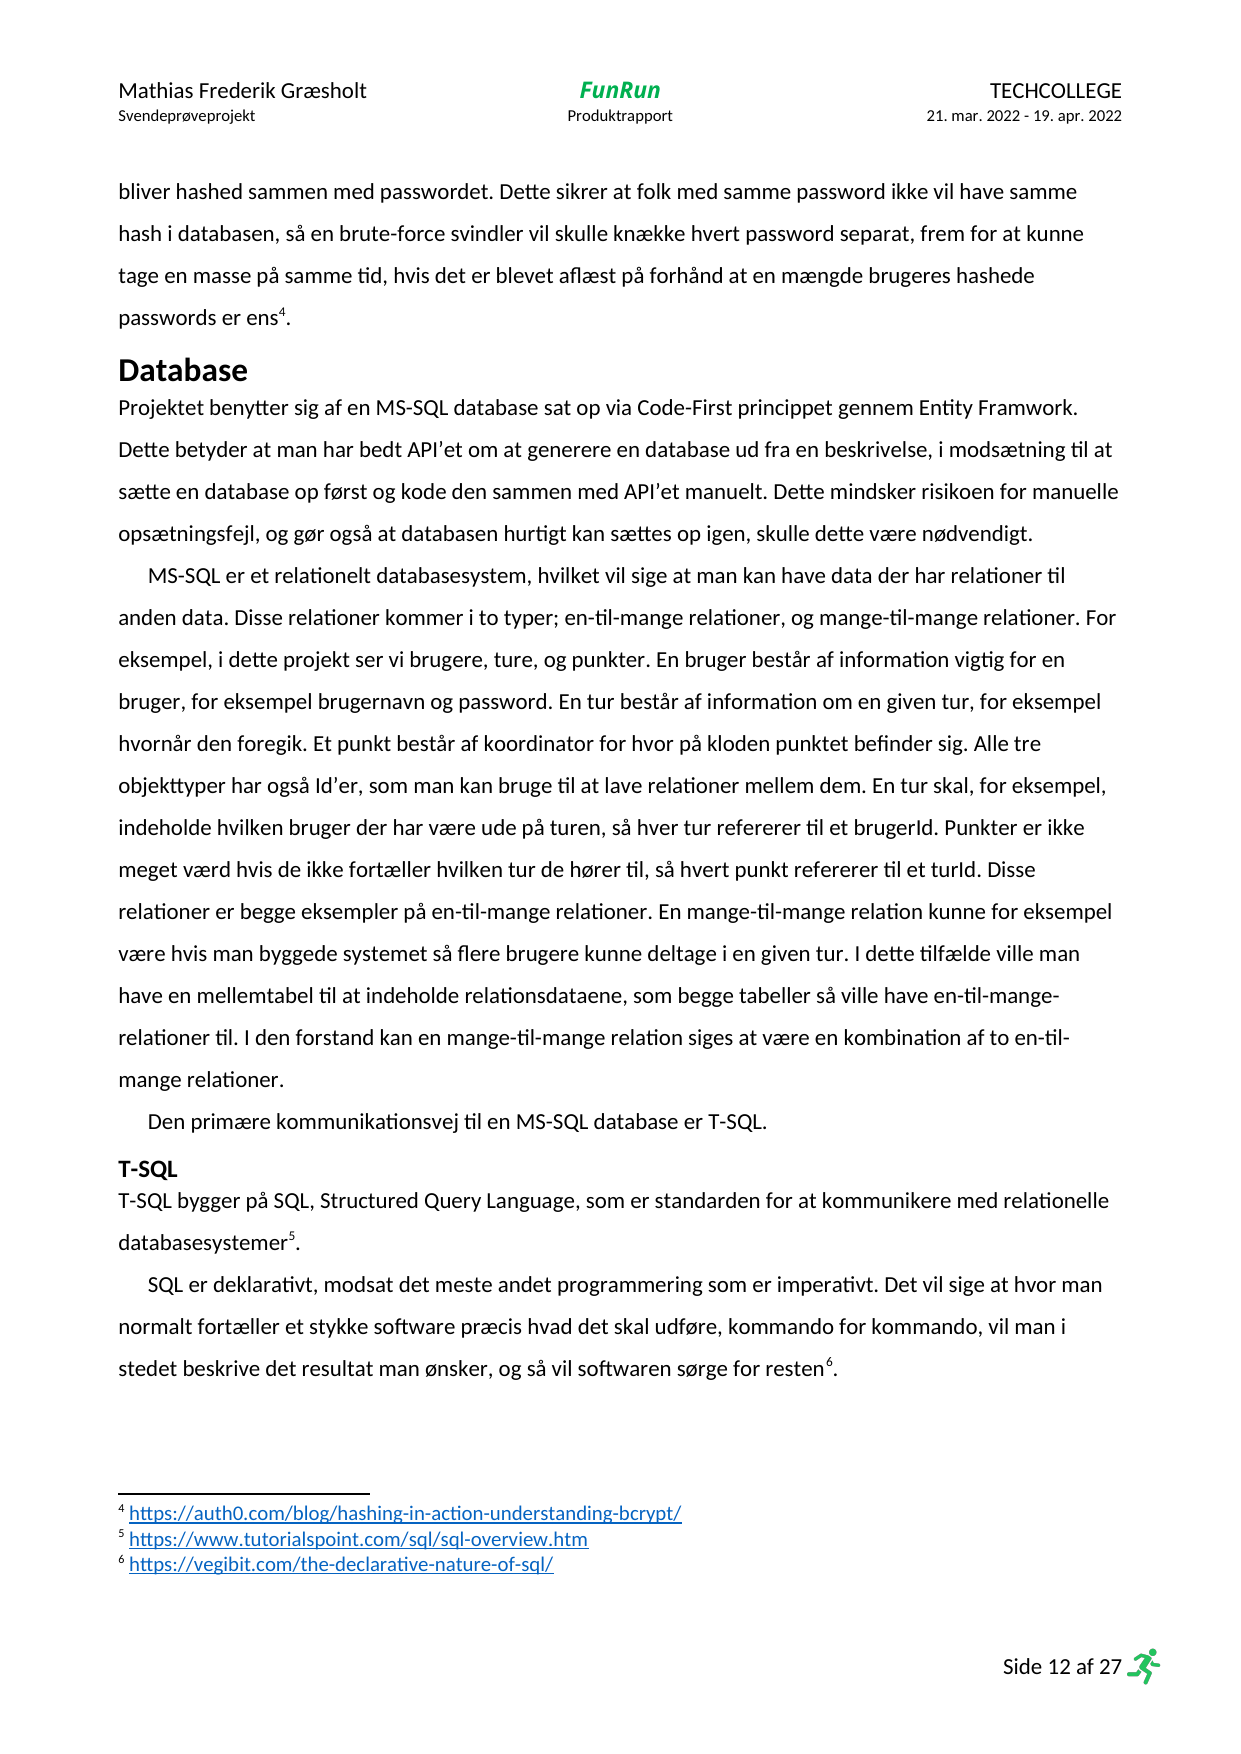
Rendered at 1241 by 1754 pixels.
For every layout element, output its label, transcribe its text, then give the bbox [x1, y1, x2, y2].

text Den primære kommunikationsvej til en MS-SQL database er T-SQL. [118, 1107, 1122, 1135]
subtitle Database [118, 349, 1122, 390]
picture [1123, 1646, 1164, 1687]
text MS-SQL er et relationelt databasesystem, hvilket vil sige at man kan have data der har relationer til anden data. Disse relationer kommer i to typer; en-til-mange relationer, og mange-til-mange relationer. For eksempel, i dette projekt ser vi brugere, ture, og punkter. En bruger består af information vigtig for en bruger, for eksempel brugernavn og password. En tur består af information om en given tur, for eksempel hvornår den foregik. Et punkt består af koordinator for hvor på kloden punktet befinder sig. Alle tre objekttyper har også Id’er, som man kan bruge til at lave relationer mellem dem. En tur skal, for eksempel, indeholde hvilken bruger der har være ude på turen, så hver tur refererer til et brugerId. Punkter er ikke meget værd hvis de ikke fortæller hvilken tur de hører til, så hvert punkt refererer til et turId. Disse relationer er begge eksempler på en-til-mange relationer. En mange-til-mange relation kunne for eksempel være hvis man byggede systemet så flere brugere kunne deltage i en given tur. I dette tilfælde ville man have en mellemtabel til at indeholde relationsdataene, som begge tabeller så ville have en-til-mange-relationer til. I den forstand kan en mange-til-mange relation siges at være en kombination af to en-til-mange relationer. [118, 561, 1122, 1093]
text SQL er deklarativt, modsat det meste andet programmering som er imperativt. Det vil sige at hvor man normalt fortæller et stykke software præcis hvad det skal udføre, kommando for kommando, vil man i stedet beskrive det resultat man ønsker, og så vil softwaren sørge for resten. [118, 1270, 1122, 1382]
text T-SQL bygger på SQL, Structured Query Language, som er standarden for at kommunikere med relationelle databasesystemer. [118, 1186, 1122, 1256]
subtitle T-SQL [118, 1153, 1122, 1183]
text Projektet benytter sig af en MS-SQL database sat op via Code-First princippet gennem Entity Framwork. Dette betyder at man har bedt API’et om at generere en database ud fra en beskrivelse, i modsætning til at sætte en database op først og kode den sammen med API’et manuelt. Dette mindsker risikoen for manuelle opsætningsfejl, og gør også at databasen hurtigt kan sættes op igen, skulle dette være nødvendigt. [118, 393, 1122, 547]
